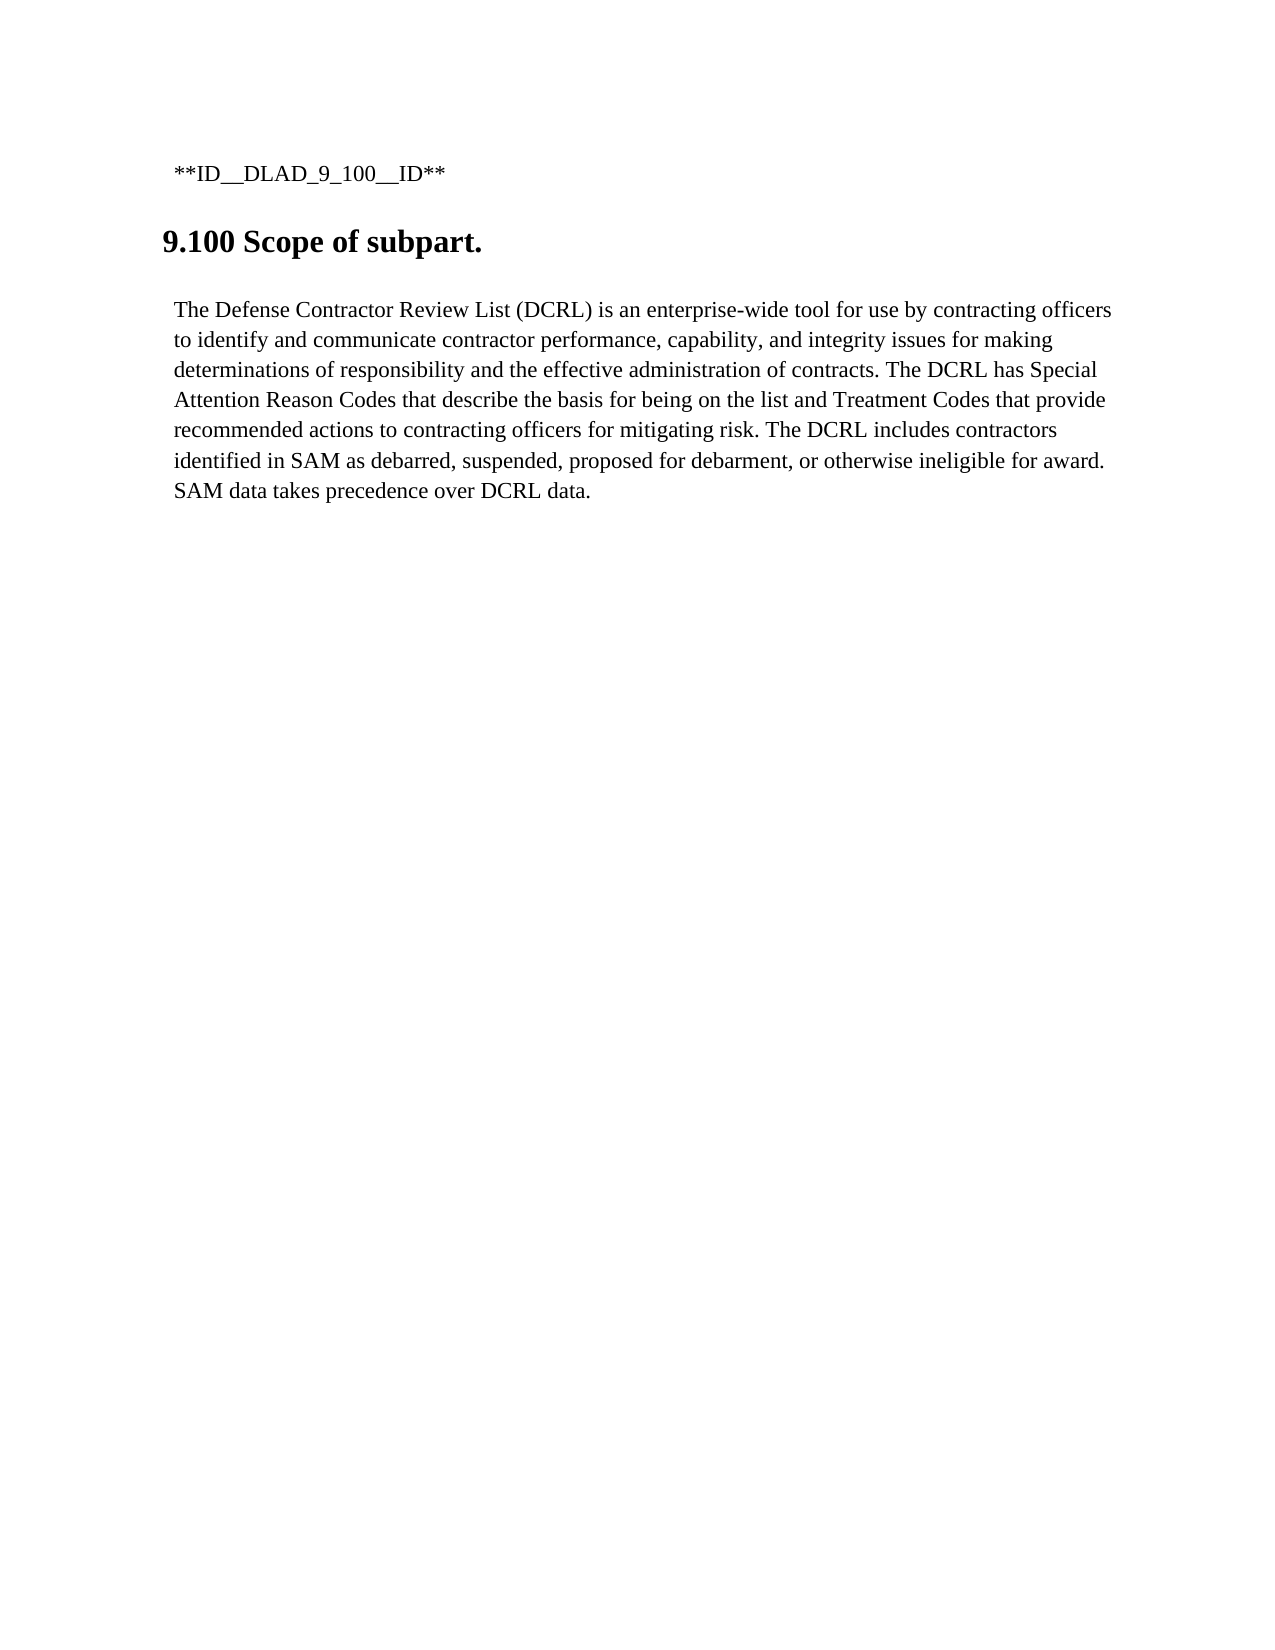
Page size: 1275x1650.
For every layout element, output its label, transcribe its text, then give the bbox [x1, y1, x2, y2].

text **ID__DLAD_9_100__ID** [163, 150, 1135, 197]
text The Defense Contractor Review List (DCRL) is an enterprise-wide tool for use by contracting officers to identify and communicate contractor performance, capability, and integrity issues for making determinations of responsibility and the effective administration of contracts. The DCRL has Special Attention Reason Codes that describe the basis for being on the list and Treatment Codes that provide recommended actions to contracting officers for mitigating risk. The DCRL includes contractors identified in SAM as debarred, suspended, proposed for debarment, or otherwise ineligible for award. SAM data takes precedence over DCRL data. [163, 285, 1135, 514]
subtitle 9.100 Scope of subpart. [162, 222, 1125, 259]
